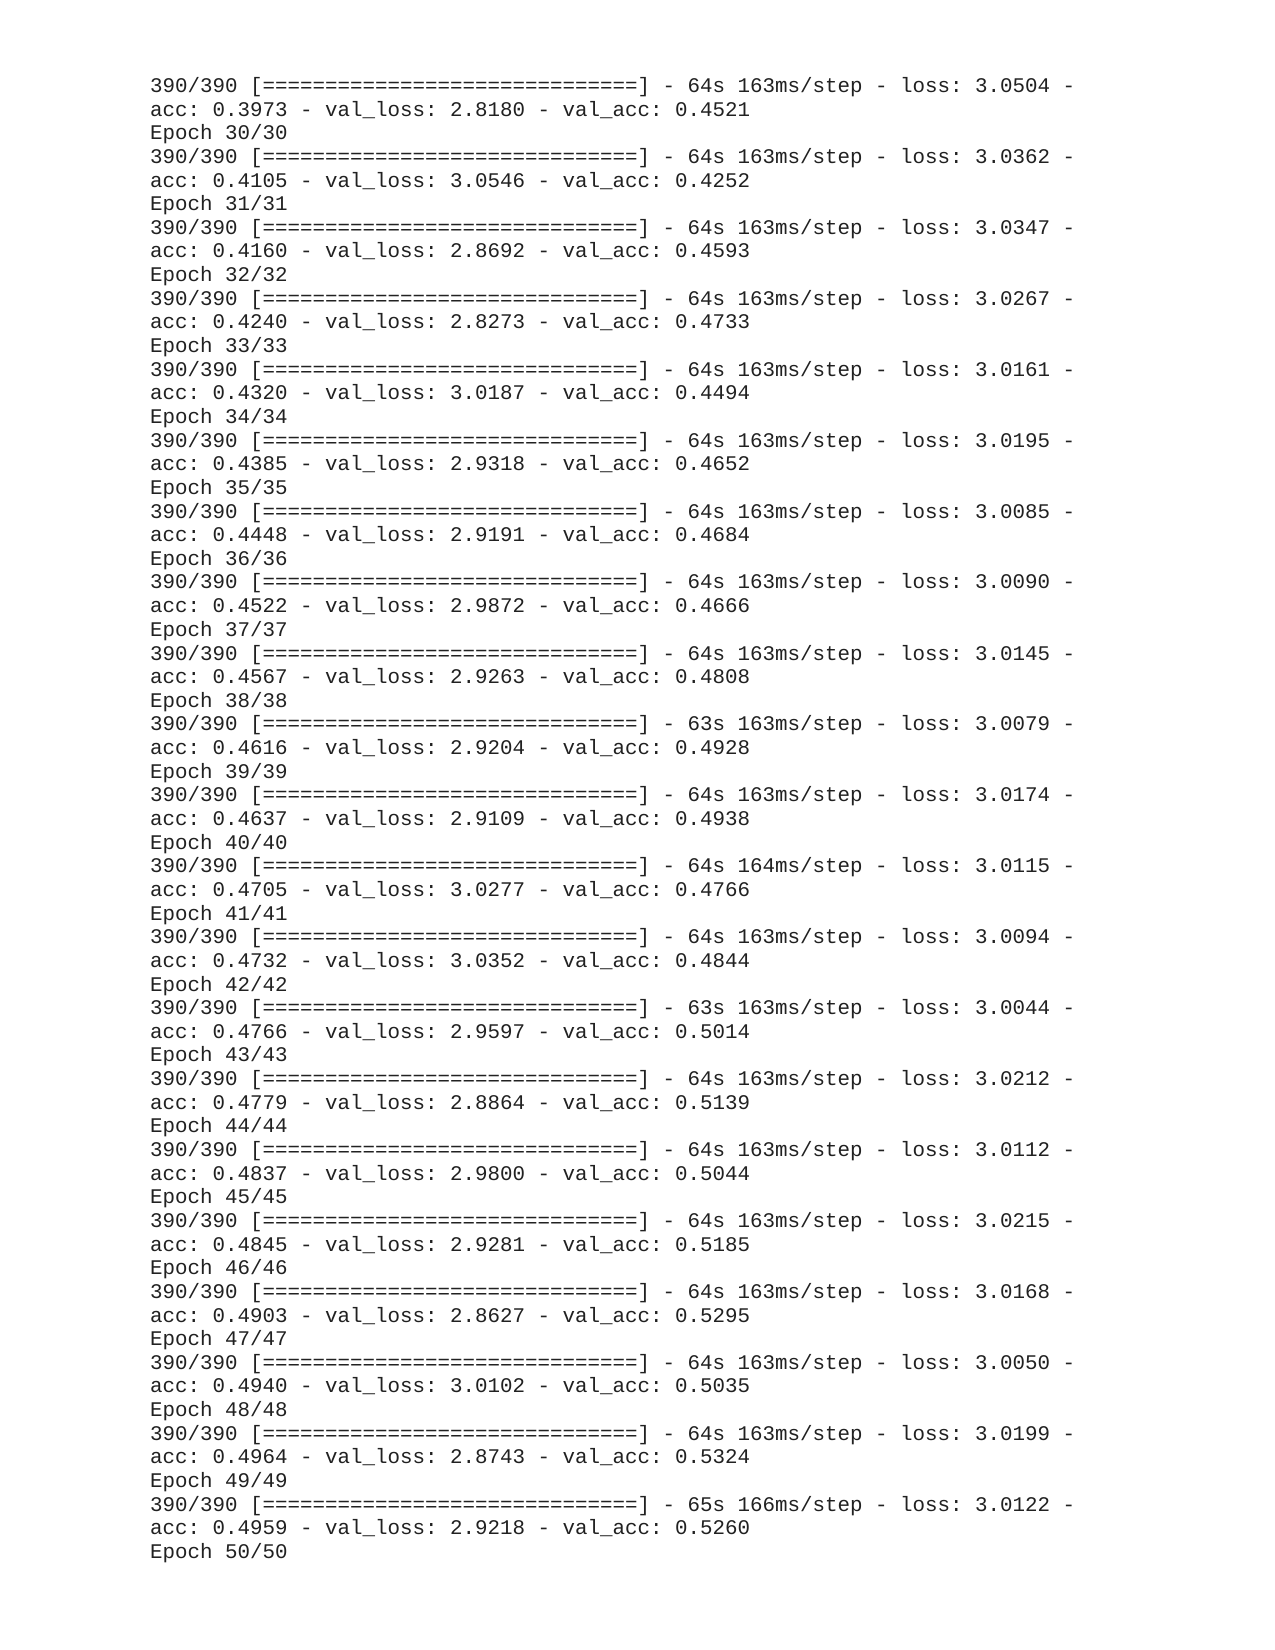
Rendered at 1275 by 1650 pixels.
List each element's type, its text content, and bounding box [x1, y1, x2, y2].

text Epoch 36/36 [150, 548, 1125, 572]
text Epoch 34/34 [150, 406, 1125, 430]
text 390/390 [==============================] - 64s 163ms/step - loss: 3.0161 - acc: 0.4320 - val_loss: 3.0187 - val_acc: 0.4494 [150, 359, 1125, 406]
text 390/390 [==============================] - 63s 163ms/step - loss: 3.0044 - acc: 0.4766 - val_loss: 2.9597 - val_acc: 0.5014 [150, 997, 1125, 1044]
text Epoch 40/40 [150, 832, 1125, 855]
text Epoch 31/31 [150, 193, 1125, 217]
text Epoch 35/35 [150, 477, 1125, 501]
text Epoch 30/30 [150, 122, 1125, 146]
text 390/390 [==============================] - 64s 164ms/step - loss: 3.0115 - acc: 0.4705 - val_loss: 3.0277 - val_acc: 0.4766 [150, 855, 1125, 903]
text 390/390 [==============================] - 64s 163ms/step - loss: 3.0145 - acc: 0.4567 - val_loss: 2.9263 - val_acc: 0.4808 [150, 642, 1125, 690]
text 390/390 [==============================] - 64s 163ms/step - loss: 3.0085 - acc: 0.4448 - val_loss: 2.9191 - val_acc: 0.4684 [150, 501, 1125, 548]
text Epoch 50/50 [150, 1541, 1125, 1565]
text 390/390 [==============================] - 64s 163ms/step - loss: 3.0112 - acc: 0.4837 - val_loss: 2.9800 - val_acc: 0.5044 [150, 1139, 1125, 1186]
text 390/390 [==============================] - 64s 163ms/step - loss: 3.0212 - acc: 0.4779 - val_loss: 2.8864 - val_acc: 0.5139 [150, 1068, 1125, 1115]
text 390/390 [==============================] - 63s 163ms/step - loss: 3.0079 - acc: 0.4616 - val_loss: 2.9204 - val_acc: 0.4928 [150, 713, 1125, 761]
text Epoch 48/48 [150, 1399, 1125, 1423]
text Epoch 37/37 [150, 619, 1125, 642]
text Epoch 49/49 [150, 1470, 1125, 1494]
text 390/390 [==============================] - 64s 163ms/step - loss: 3.0215 - acc: 0.4845 - val_loss: 2.9281 - val_acc: 0.5185 [150, 1210, 1125, 1257]
text 390/390 [==============================] - 64s 163ms/step - loss: 3.0174 - acc: 0.4637 - val_loss: 2.9109 - val_acc: 0.4938 [150, 784, 1125, 832]
text 390/390 [==============================] - 64s 163ms/step - loss: 3.0050 - acc: 0.4940 - val_loss: 3.0102 - val_acc: 0.5035 [150, 1352, 1125, 1399]
text Epoch 46/46 [150, 1257, 1125, 1281]
text 390/390 [==============================] - 64s 163ms/step - loss: 3.0090 - acc: 0.4522 - val_loss: 2.9872 - val_acc: 0.4666 [150, 572, 1125, 619]
text 390/390 [==============================] - 64s 163ms/step - loss: 3.0199 - acc: 0.4964 - val_loss: 2.8743 - val_acc: 0.5324 [150, 1423, 1125, 1470]
text 390/390 [==============================] - 64s 163ms/step - loss: 3.0195 - acc: 0.4385 - val_loss: 2.9318 - val_acc: 0.4652 [150, 430, 1125, 477]
text Epoch 39/39 [150, 761, 1125, 784]
text Epoch 47/47 [150, 1328, 1125, 1352]
text Epoch 45/45 [150, 1186, 1125, 1210]
text 390/390 [==============================] - 64s 163ms/step - loss: 3.0267 - acc: 0.4240 - val_loss: 2.8273 - val_acc: 0.4733 [150, 288, 1125, 335]
text 390/390 [==============================] - 64s 163ms/step - loss: 3.0362 - acc: 0.4105 - val_loss: 3.0546 - val_acc: 0.4252 [150, 146, 1125, 193]
text Epoch 43/43 [150, 1044, 1125, 1068]
text Epoch 33/33 [150, 335, 1125, 359]
text 390/390 [==============================] - 64s 163ms/step - loss: 3.0094 - acc: 0.4732 - val_loss: 3.0352 - val_acc: 0.4844 [150, 926, 1125, 973]
text 390/390 [==============================] - 64s 163ms/step - loss: 3.0347 - acc: 0.4160 - val_loss: 2.8692 - val_acc: 0.4593 [150, 217, 1125, 264]
text Epoch 32/32 [150, 264, 1125, 288]
text 390/390 [==============================] - 64s 163ms/step - loss: 3.0504 - acc: 0.3973 - val_loss: 2.8180 - val_acc: 0.4521 [150, 75, 1125, 122]
text 390/390 [==============================] - 64s 163ms/step - loss: 3.0168 - acc: 0.4903 - val_loss: 2.8627 - val_acc: 0.5295 [150, 1281, 1125, 1328]
text Epoch 41/41 [150, 903, 1125, 926]
text Epoch 42/42 [150, 973, 1125, 997]
text Epoch 44/44 [150, 1115, 1125, 1139]
text 390/390 [==============================] - 65s 166ms/step - loss: 3.0122 - acc: 0.4959 - val_loss: 2.9218 - val_acc: 0.5260 [150, 1494, 1125, 1541]
text Epoch 38/38 [150, 690, 1125, 713]
